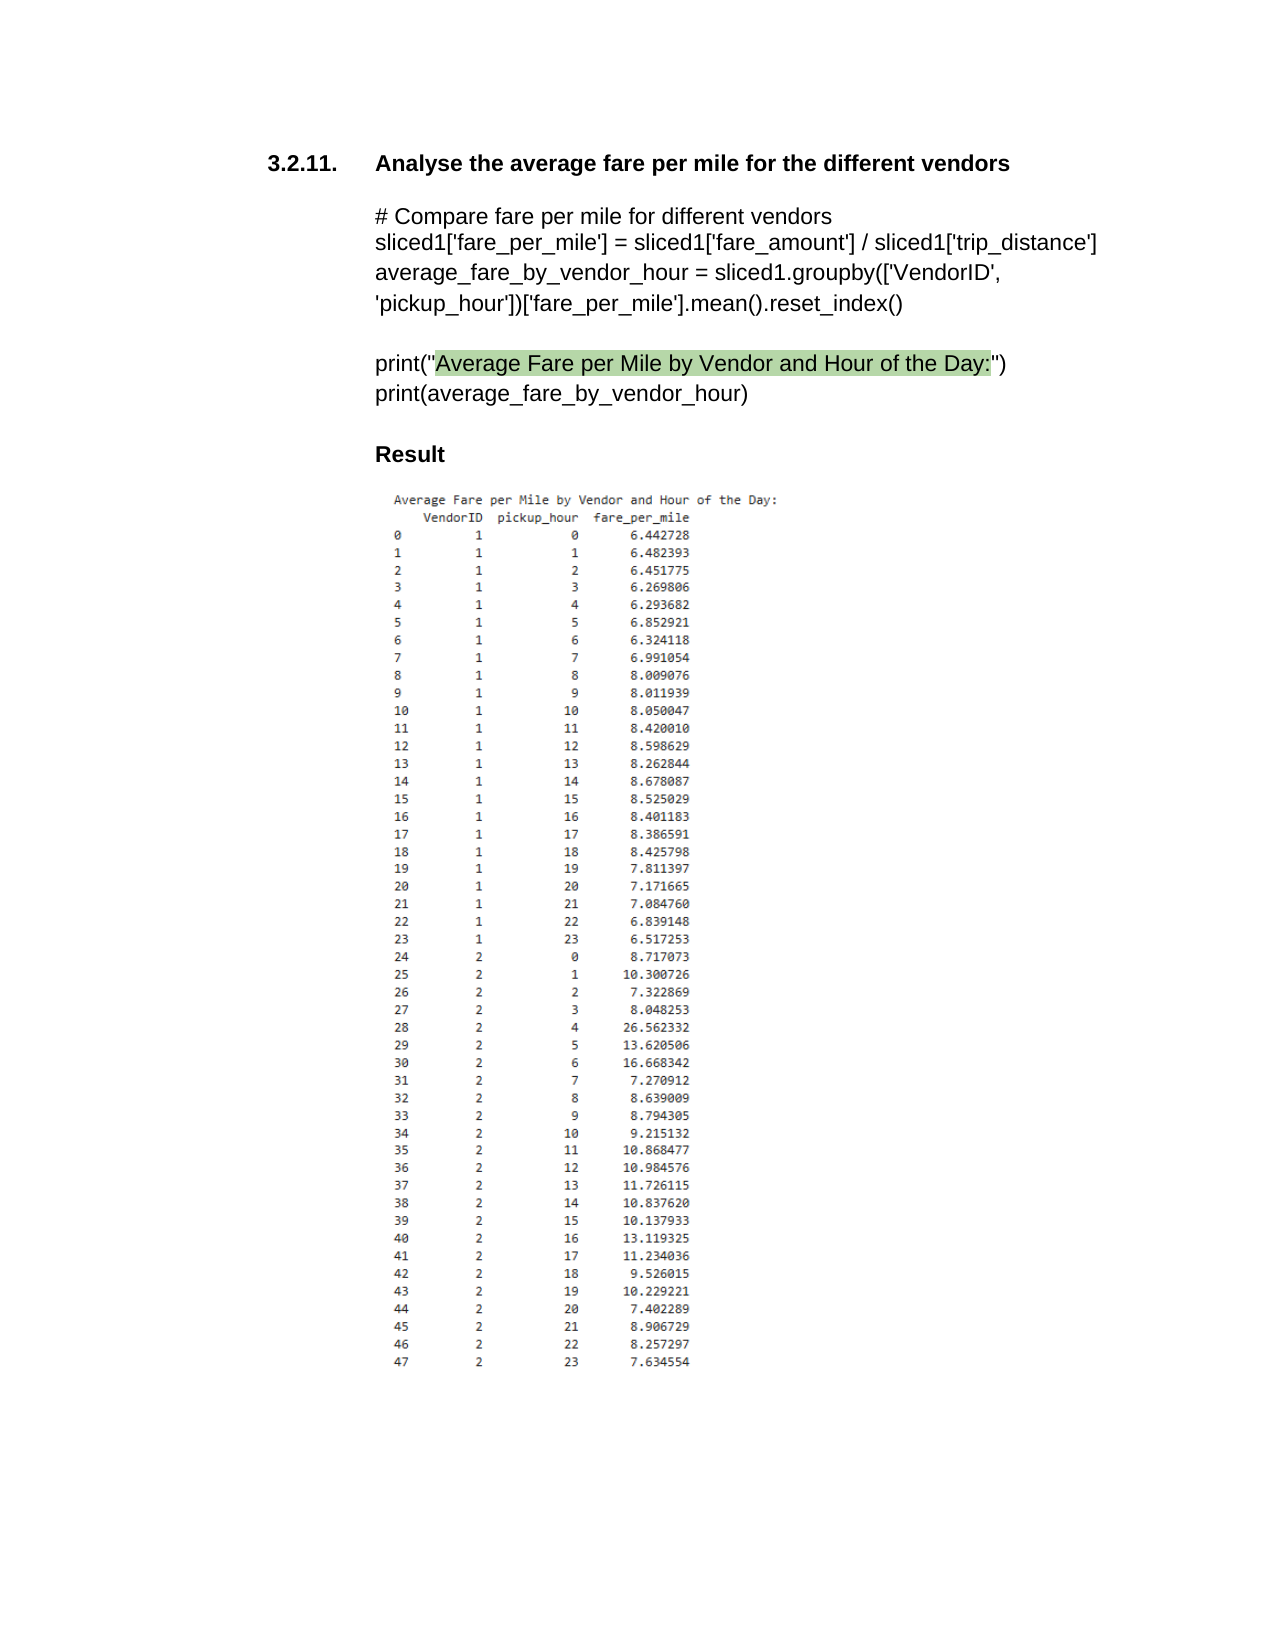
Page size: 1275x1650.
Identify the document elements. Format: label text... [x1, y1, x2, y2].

text Result [375, 441, 1125, 467]
list Analyse the average fare per mile for the different vendors # Compare fare per mile for different vendors [337, 150, 1125, 229]
text average_fare_by_vendor_hour = sliced1.groupby(['VendorID', 'pickup_hour'])['fare_per_mile'].mean().reset_index() [375, 259, 1125, 316]
text print(average_fare_by_vendor_hour) [375, 380, 1125, 406]
picture [375, 491, 781, 1374]
text sliced1['fare_per_mile'] = sliced1['fare_amount'] / sliced1['trip_distance'] [375, 229, 1125, 255]
